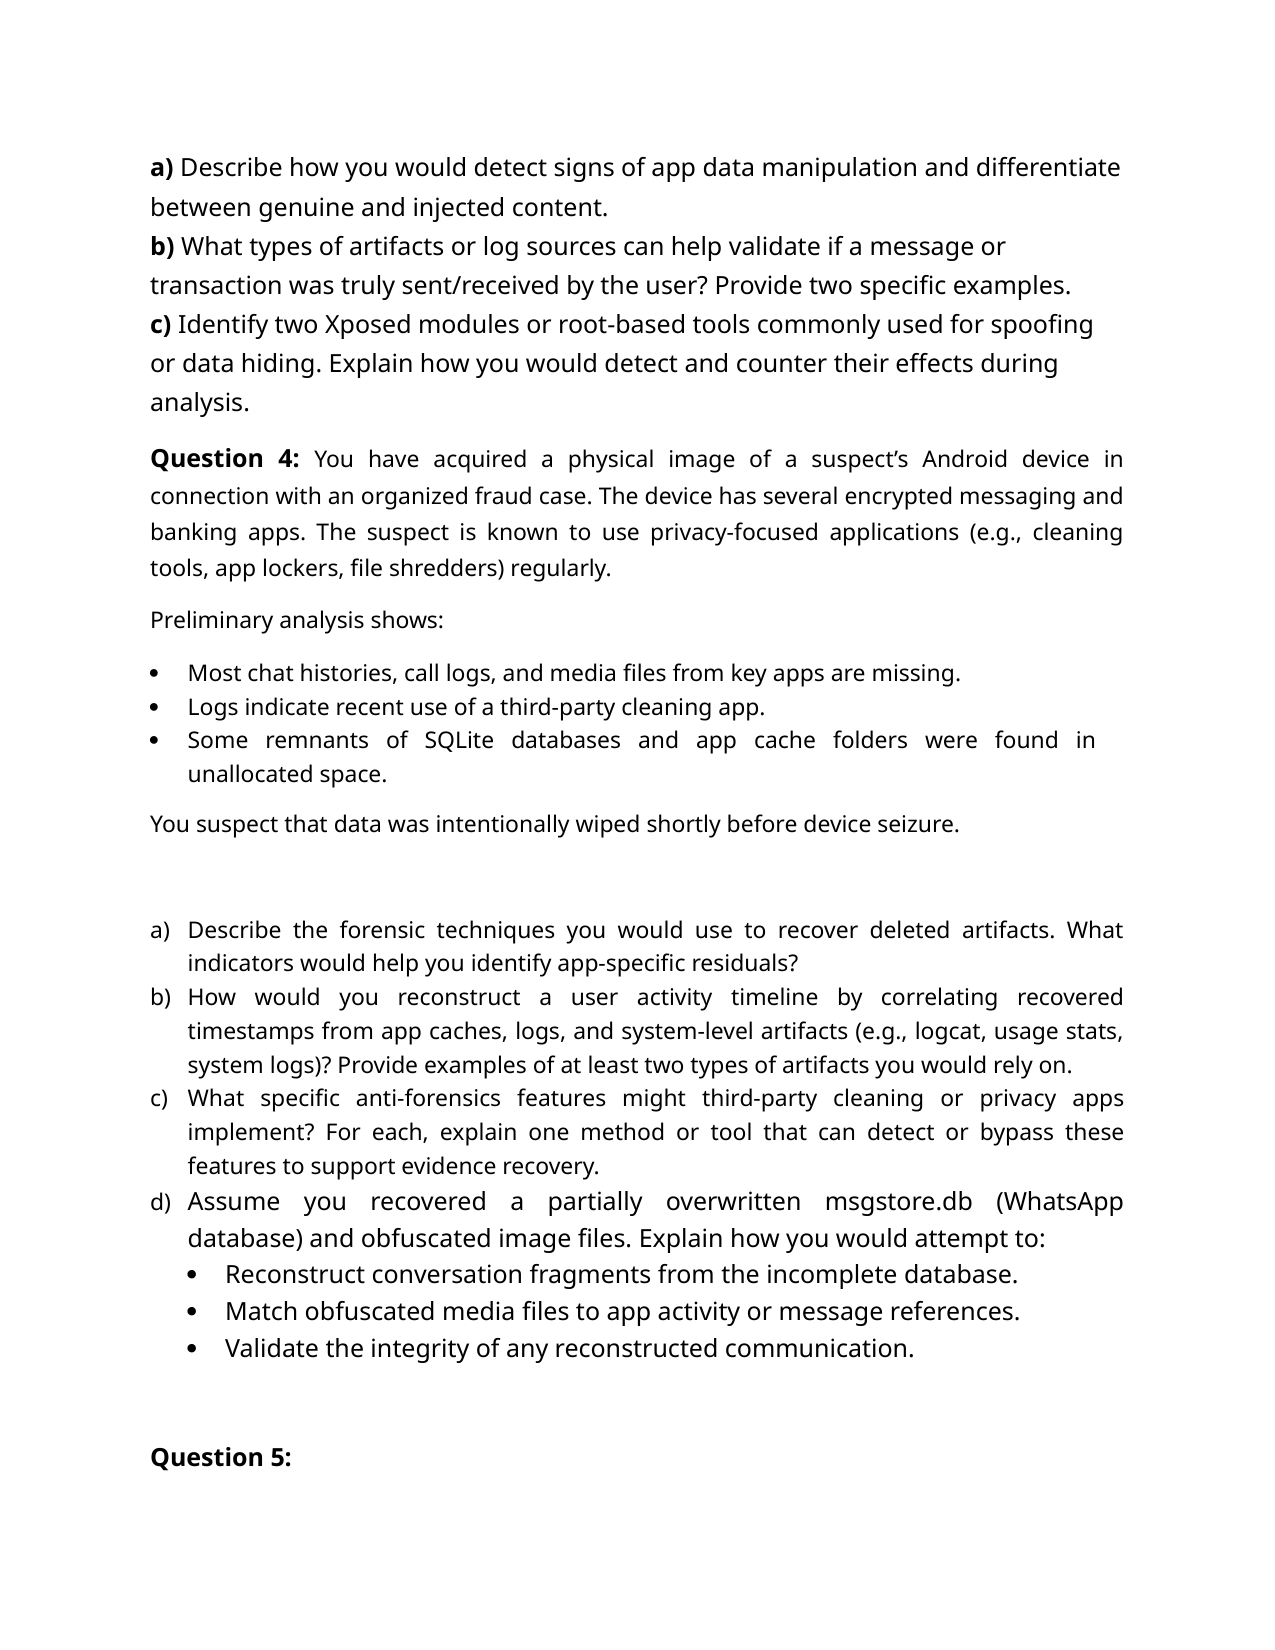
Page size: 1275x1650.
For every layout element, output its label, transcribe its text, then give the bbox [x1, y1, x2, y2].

list Some remnants of SQLite databases and app cache folders were found in unallocated space. [150, 724, 1097, 789]
list What specific anti-forensics features might third-party cleaning or privacy apps implement? For each, explain one method or tool that can detect or bypass these features to support evidence recovery. [150, 1082, 1125, 1181]
text Preliminary analysis shows: [150, 604, 1125, 635]
list Assume you recovered a partially overwritten msgstore.db (WhatsApp database) and obfuscated image files. Explain how you would attempt to: [150, 1183, 1125, 1254]
text You suspect that data was intentionally wiped shortly before device seizure. [150, 808, 1125, 839]
list Match obfuscated media files to app activity or message references. [187, 1294, 1125, 1328]
list Validate the integrity of any reconstructed communication. [187, 1331, 1125, 1365]
list Logs indicate recent use of a third-party cleaning app. [150, 690, 1125, 722]
text Question 5: [150, 1440, 1125, 1474]
text a) Describe how you would detect signs of app data manipulation and differentiate between genuine and injected content. b) What types of artifacts or log sources can help validate if a message or transaction was truly sent/received by the user? Provide two specific examples. c) Identify two Xposed modules or root-based tools commonly used for spoofing or data hiding. Explain how you would detect and counter their effects during analysis. [150, 150, 1125, 419]
list Most chat histories, call logs, and media files from key apps are missing. [150, 657, 1106, 688]
list How would you reconstruct a user activity timeline by correlating recovered timestamps from app caches, logs, and system-level artifacts (e.g., logcat, usage stats, system logs)? Provide examples of at least two types of artifacts you would rely on. [150, 981, 1125, 1080]
list Describe the forensic techniques you would use to recover deleted artifacts. What indicators would help you identify app-specific residuals? [150, 913, 1125, 978]
text Question 4: You have acquired a physical image of a suspect’s Android device in connection with an organized fraud case. The device has several encrypted messaging and banking apps. The suspect is known to use privacy-focused applications (e.g., cleaning tools, app lockers, file shredders) regularly. [150, 441, 1125, 583]
list Reconstruct conversation fragments from the incomplete database. [187, 1257, 1125, 1291]
